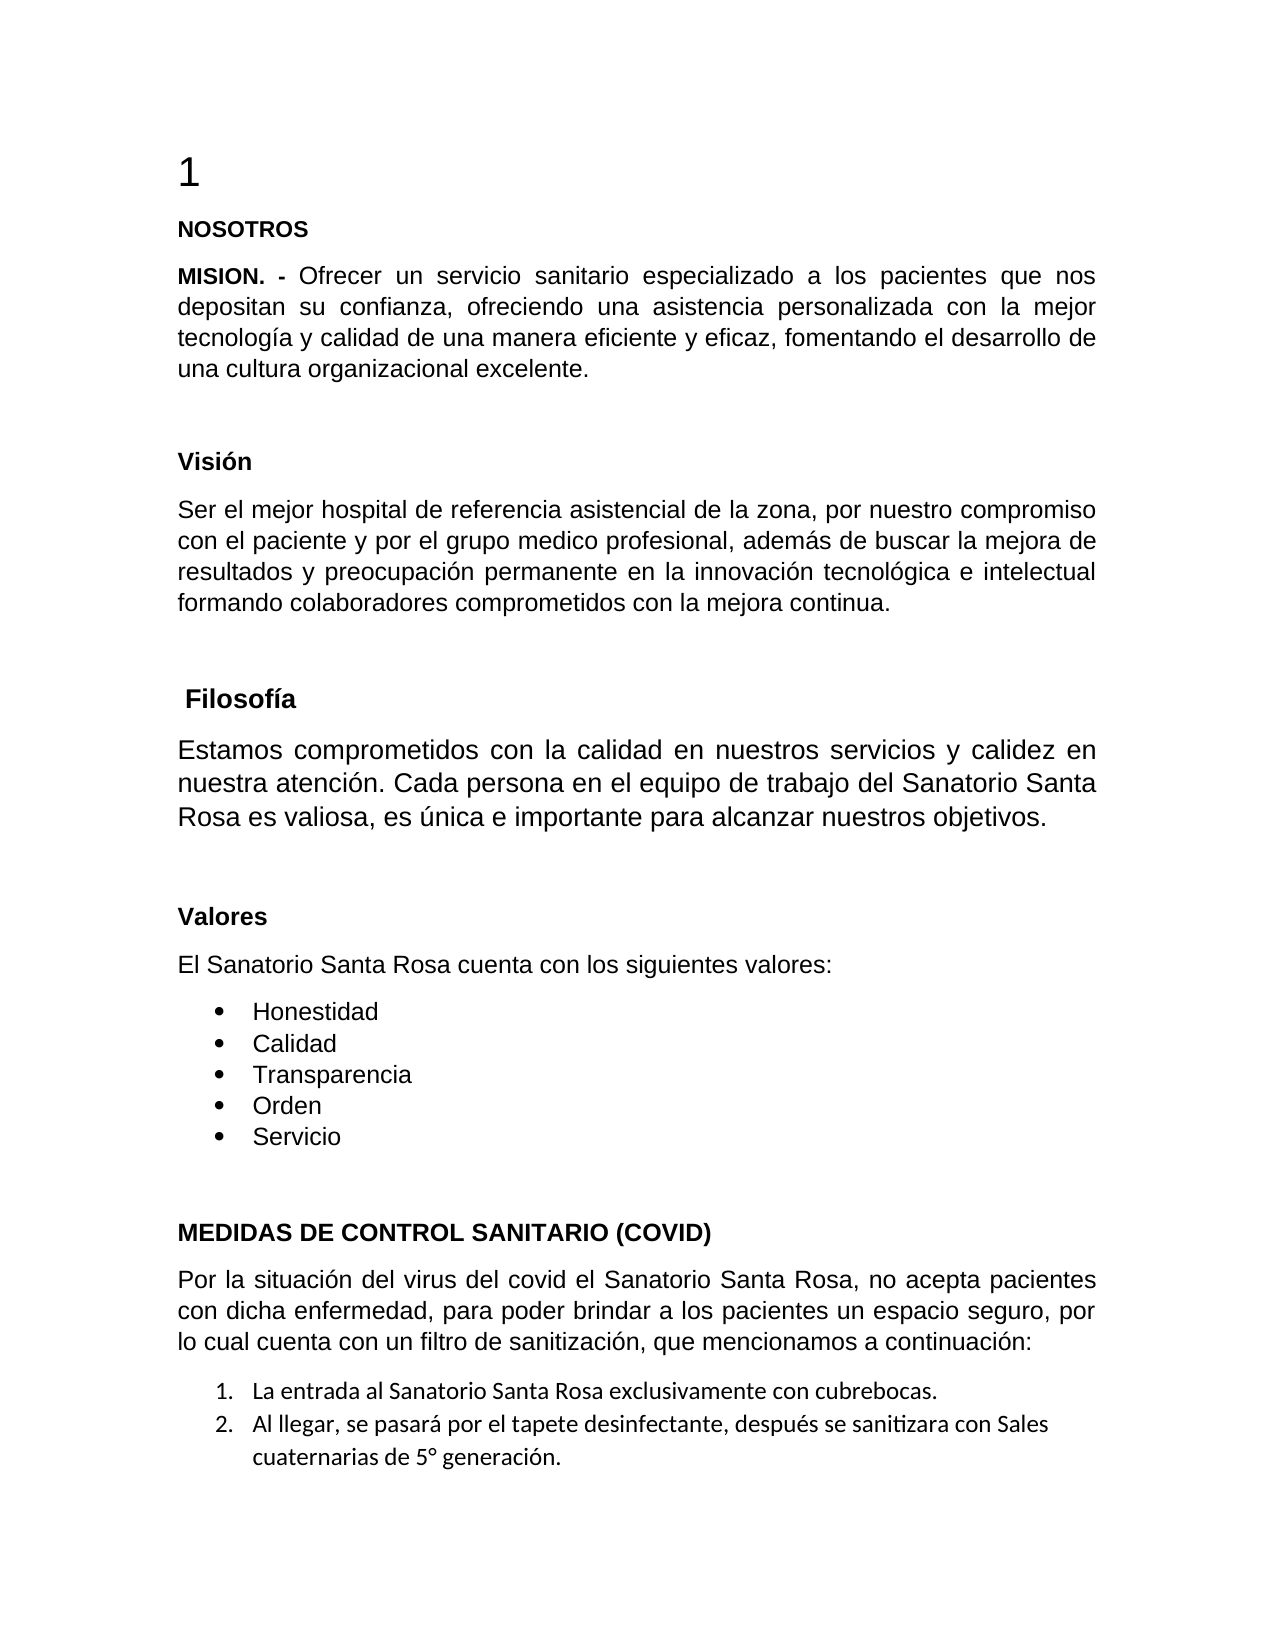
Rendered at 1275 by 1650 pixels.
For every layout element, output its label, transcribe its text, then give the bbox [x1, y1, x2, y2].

text 1 [177, 148, 1098, 196]
text MISION. - Ofrecer un servicio sanitario especializado a los pacientes que nos depositan su confianza, ofreciendo una asistencia personalizada con la mejor tecnología y calidad de una manera eficiente y eficaz, fomentando el desarrollo de una cultura organizacional excelente. [177, 261, 1098, 383]
list Orden [215, 1091, 1098, 1120]
list Honestidad [215, 997, 1098, 1026]
text Por la situación del virus del covid el Sanatorio Santa Rosa, no acepta pacientes con dicha enfermedad, para poder brindar a los pacientes un espacio seguro, por lo cual cuenta con un filtro de sanitización, que mencionamos a continuación: [177, 1265, 1098, 1356]
list Al llegar, se pasará por el tapete desinfectante, después se sanitizara con Sales cuaternarias de 5° generación. [215, 1408, 1098, 1471]
text Ser el mejor hospital de referencia asistencial de la zona, por nuestro compromiso con el paciente y por el grupo medico profesional, además de buscar la mejora de resultados y preocupación permanente en la innovación tecnológica e intelectual formando colaboradores comprometidos con la mejora continua. [177, 495, 1098, 617]
text Estamos comprometidos con la calidad en nuestros servicios y calidez en nuestra atención. Cada persona en el equipo de trabajo del Sanatorio Santa Rosa es valiosa, es única e importante para alcanzar nuestros objetivos. [177, 734, 1098, 832]
text Valores [177, 902, 1098, 931]
list Transparencia [215, 1060, 1098, 1088]
text NOSOTROS [177, 216, 1098, 242]
text MEDIDAS DE CONTROL SANITARIO (COVID) [177, 1217, 1098, 1246]
text Filosofía [177, 683, 1098, 714]
list Servicio [215, 1122, 1098, 1151]
text El Sanatorio Santa Rosa cuenta con los siguientes valores: [177, 950, 1098, 978]
text Visión [177, 447, 1098, 476]
list La entrada al Sanatorio Santa Rosa exclusivamente con cubrebocas. [215, 1375, 1098, 1406]
list Calidad [215, 1028, 1098, 1057]
